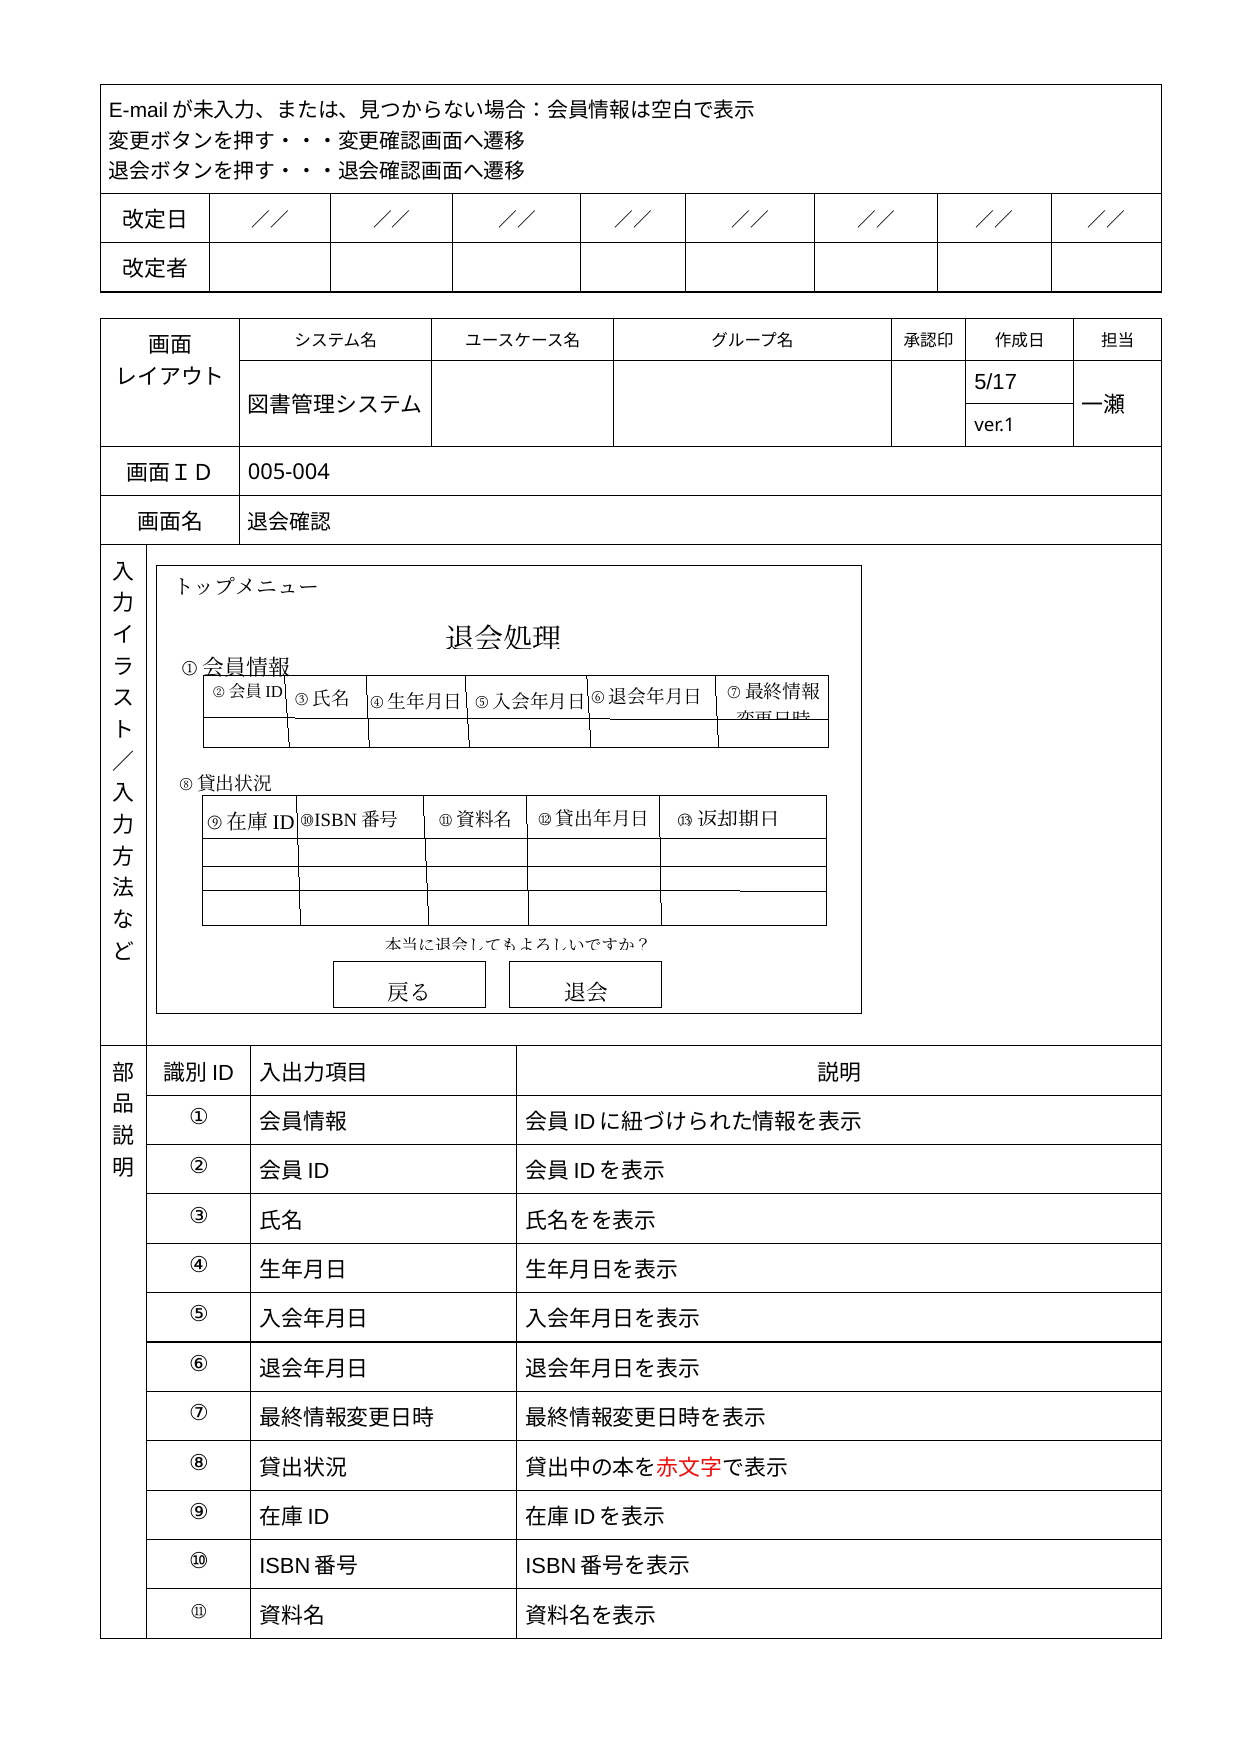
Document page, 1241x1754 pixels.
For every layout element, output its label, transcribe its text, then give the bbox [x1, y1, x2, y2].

table_cell 貸出状況 [251, 1441, 516, 1489]
table_cell 会員IDに紐づけられた情報を表示 [517, 1096, 1161, 1144]
table_cell ／／ [581, 194, 685, 242]
table_cell 最終情報変更日時を表示 [517, 1392, 1161, 1440]
table_cell ⑥ [147, 1343, 250, 1391]
table_cell 資料名を表示 [517, 1589, 1161, 1638]
table_cell 資料名 [251, 1589, 516, 1638]
table_cell 退会確認 [240, 496, 1161, 544]
table_cell ⑦ [147, 1392, 250, 1440]
table_cell [1052, 243, 1161, 291]
table_cell ⑨ [147, 1491, 250, 1539]
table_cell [101, 85, 1161, 193]
table_cell 会員ID [251, 1145, 516, 1193]
table_cell 画面ＩＤ [101, 447, 239, 495]
table_cell 退会年月日を表示 [517, 1343, 1161, 1391]
table_cell ⑧ [147, 1441, 250, 1489]
table_cell 一瀬 [1074, 361, 1161, 446]
table_cell 生年月日 [251, 1244, 516, 1292]
table_cell ⑤ [147, 1293, 250, 1341]
table_cell ／／ [453, 194, 580, 242]
table_cell 入出力項目 [251, 1046, 516, 1094]
table_cell [210, 243, 330, 291]
table_cell 5/17 [966, 361, 1073, 402]
table_cell [938, 243, 1051, 291]
table_header グループ名 [614, 319, 891, 359]
table_cell ③ [147, 1194, 250, 1243]
table_header 画面 レイアウト [101, 319, 239, 446]
table_cell 説明 [517, 1046, 1161, 1094]
table_cell 入会年月日を表示 [517, 1293, 1161, 1341]
table_cell 退会年月日 [251, 1343, 516, 1391]
table_header 担当 [1074, 319, 1161, 359]
table_cell [815, 243, 937, 291]
table_cell 生年月日を表示 [517, 1244, 1161, 1292]
table_cell 改定日 [101, 194, 209, 242]
table_cell 最終情報変更日時 [251, 1392, 516, 1440]
table_cell 図書管理システム [240, 361, 431, 446]
table_cell 部品説明 [101, 1046, 146, 1638]
table_header ユースケース名 [432, 319, 613, 359]
table_cell ver.1 [966, 404, 1073, 446]
table_cell [892, 361, 965, 446]
table_cell ／／ [686, 194, 814, 242]
table_cell 識別ID [147, 1046, 250, 1094]
table_cell 入力イラスト／入力方法など [101, 545, 146, 1045]
table_cell [432, 361, 613, 446]
table_cell 会員IDを表示 [517, 1145, 1161, 1193]
table_cell ⑩ [147, 1540, 250, 1588]
table_header システム名 [240, 319, 431, 359]
table_cell 005-004 [240, 447, 1161, 495]
table_cell ② [147, 1145, 250, 1193]
table_cell ISBN番号 [251, 1540, 516, 1588]
table_cell 画面名 [101, 496, 239, 544]
table_cell ④ [147, 1244, 250, 1292]
table_cell ／／ [815, 194, 937, 242]
table_cell [331, 243, 452, 291]
table_cell 入会年月日 [251, 1293, 516, 1341]
table_cell 氏名 [251, 1194, 516, 1243]
table_cell 在庫IDを表示 [517, 1491, 1161, 1539]
table_header 作成日 [966, 319, 1073, 359]
table_cell [147, 545, 1161, 1045]
table_header 承認印 [892, 319, 965, 359]
table_cell ⑪ [147, 1589, 250, 1638]
table_cell [686, 243, 814, 291]
table_cell ① [147, 1096, 250, 1144]
table_cell ／／ [938, 194, 1051, 242]
table_cell ／／ [210, 194, 330, 242]
table_cell 改定者 [101, 243, 209, 291]
table_cell 会員情報 [251, 1096, 516, 1144]
table_cell ISBN番号を表示 [517, 1540, 1161, 1588]
table_cell 貸出中の本を赤文字で表示 [517, 1441, 1161, 1489]
table_cell [581, 243, 685, 291]
table_cell [453, 243, 580, 291]
table_cell [614, 361, 891, 446]
table_cell ／／ [331, 194, 452, 242]
table_cell ／／ [1052, 194, 1161, 242]
table_cell 氏名をを表示 [517, 1194, 1161, 1243]
table_cell 在庫ID [251, 1491, 516, 1539]
